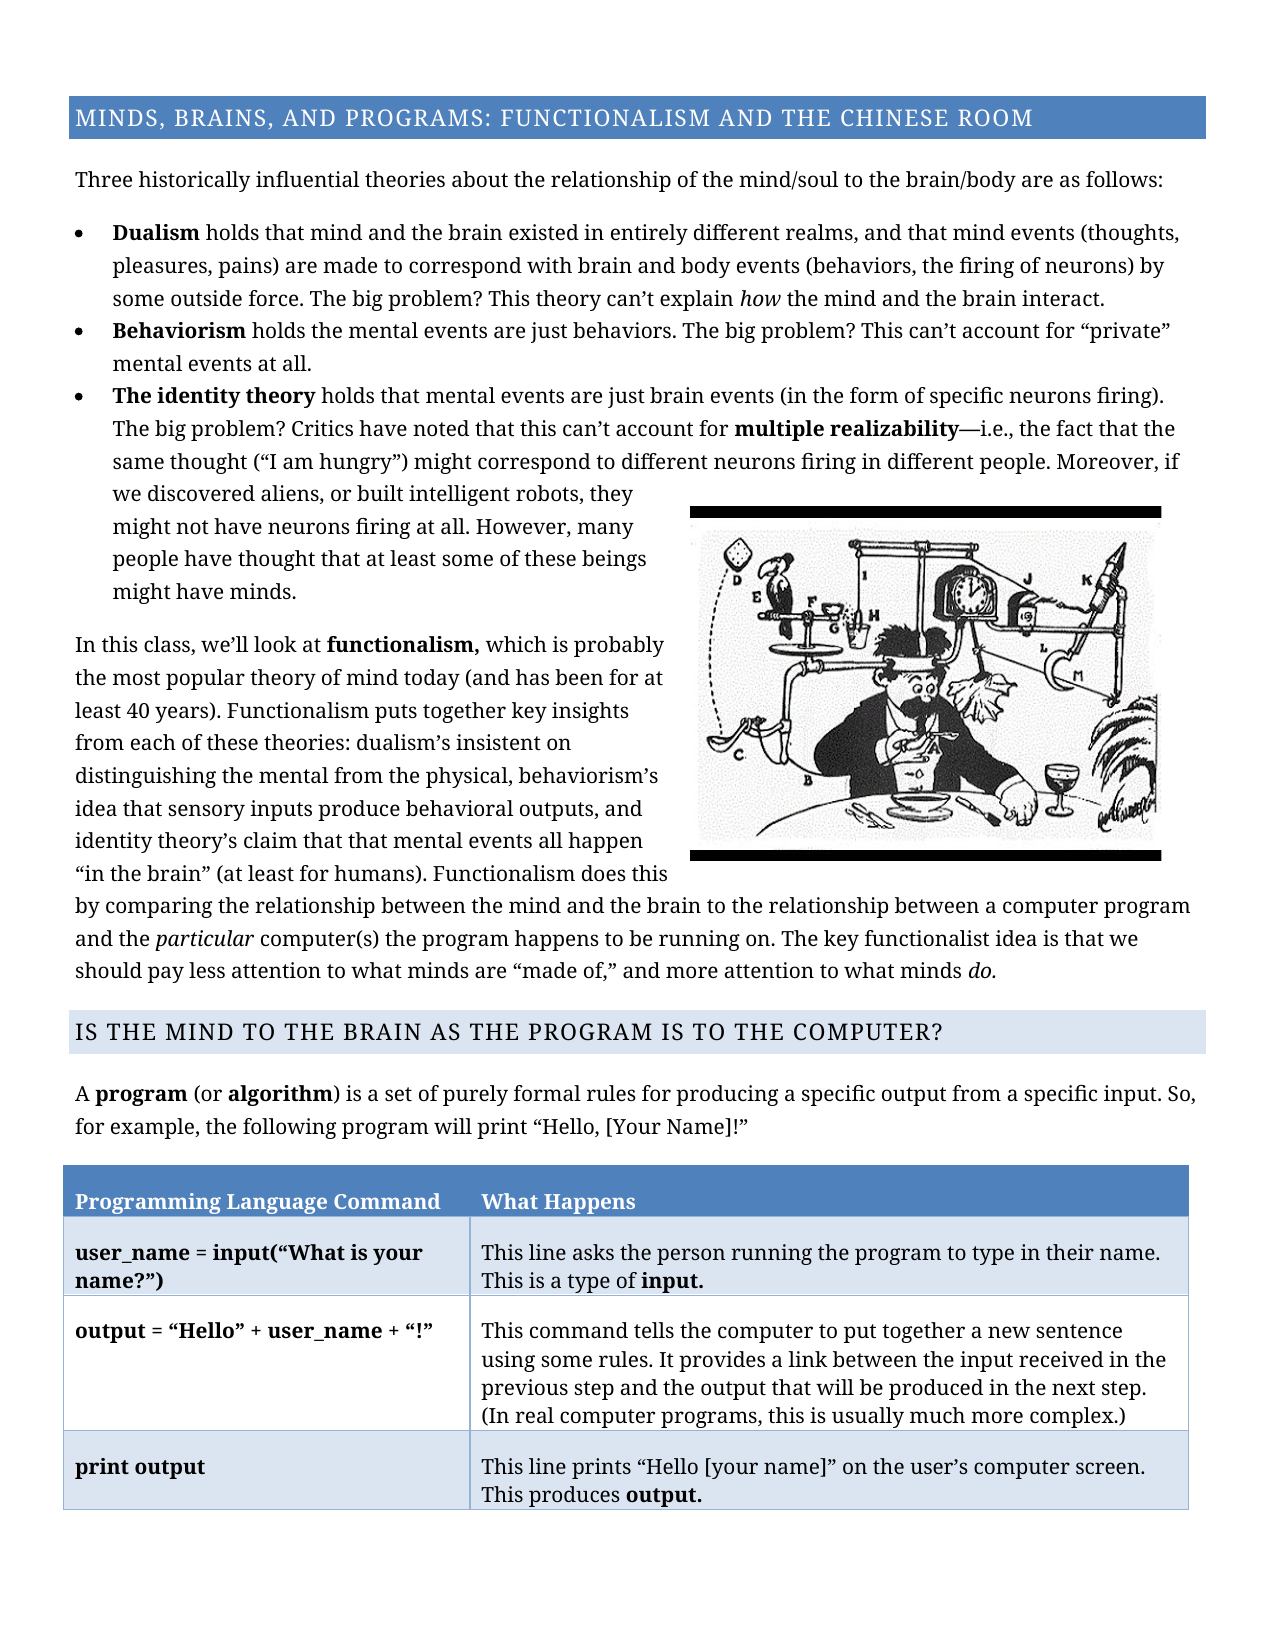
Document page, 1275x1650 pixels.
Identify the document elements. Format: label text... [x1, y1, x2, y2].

list Behaviorism holds the mental events are just behaviors. The big problem? This can’t account for “private” mental events at all. [75, 316, 1200, 377]
table_header What Happens [471, 1166, 1188, 1216]
table_cell print output [64, 1431, 469, 1509]
table_cell This line prints “Hello [your name]” on the user’s computer screen. This produces output. [471, 1431, 1188, 1509]
table_header Programming Language Command [64, 1166, 469, 1216]
picture [690, 506, 1162, 861]
text A program (or algorithm) is a set of purely formal rules for producing a specific output from a specific input. So, for example, the following program will print “Hello, [Your Name]!” [75, 1079, 1200, 1140]
list Dualism holds that mind and the brain existed in entirely different realms, and that mind events (thoughts, pleasures, pains) are made to correspond with brain and body events (behaviors, the firing of neurons) by some outside force. The big problem? This theory can’t explain how the mind and the brain interact. [75, 218, 1200, 312]
table_cell output = “Hello” + user_name + “!” [64, 1296, 469, 1430]
table_cell user_name = input(“What is your name?”) [64, 1217, 469, 1294]
table_cell This command tells the computer to put together a new sentence using some rules. It provides a link between the input received in the previous step and the output that will be produced in the next step. (In real computer programs, this is usually much more complex.) [471, 1296, 1188, 1430]
table_cell This line asks the person running the program to type in their name. This is a type of input. [471, 1217, 1188, 1294]
subtitle Minds, Brains, and Programs: Functionalism and the Chinese Room [75, 102, 1200, 133]
subtitle Is the Mind to the Brain as the Program is to the Computer? [75, 1016, 1200, 1048]
text Three historically influential theories about the relationship of the mind/soul to the brain/body are as follows: [75, 165, 1200, 193]
list The identity theory holds that mental events are just brain events (in the form of specific neurons firing). The big problem? Critics have noted that this can’t account for multiple realizability—i.e., the fact that the same thought (“I am hungry”) might correspond to different neurons firing in different people. Moreover, if we discovered aliens, or built intelligent robots, they might not have neurons firing at all. However, many people have thought that at least some of these beings might have minds. [75, 382, 1200, 606]
text In this class, we’ll look at functionalism, which is probably the most popular theory of mind today (and has been for at least 40 years). Functionalism puts together key insights from each of these theories: dualism’s insistent on distinguishing the mental from the physical, behaviorism’s idea that sensory inputs produce behavioral outputs, and identity theory’s claim that that mental events all happen “in the brain” (at least for humans). Functionalism does this by comparing the relationship between the mind and the brain to the relationship between a computer program and the particular computer(s) the program happens to be running on. The key functionalist idea is that we should pay less attention to what minds are “made of,” and more attention to what minds do. [75, 631, 1200, 985]
